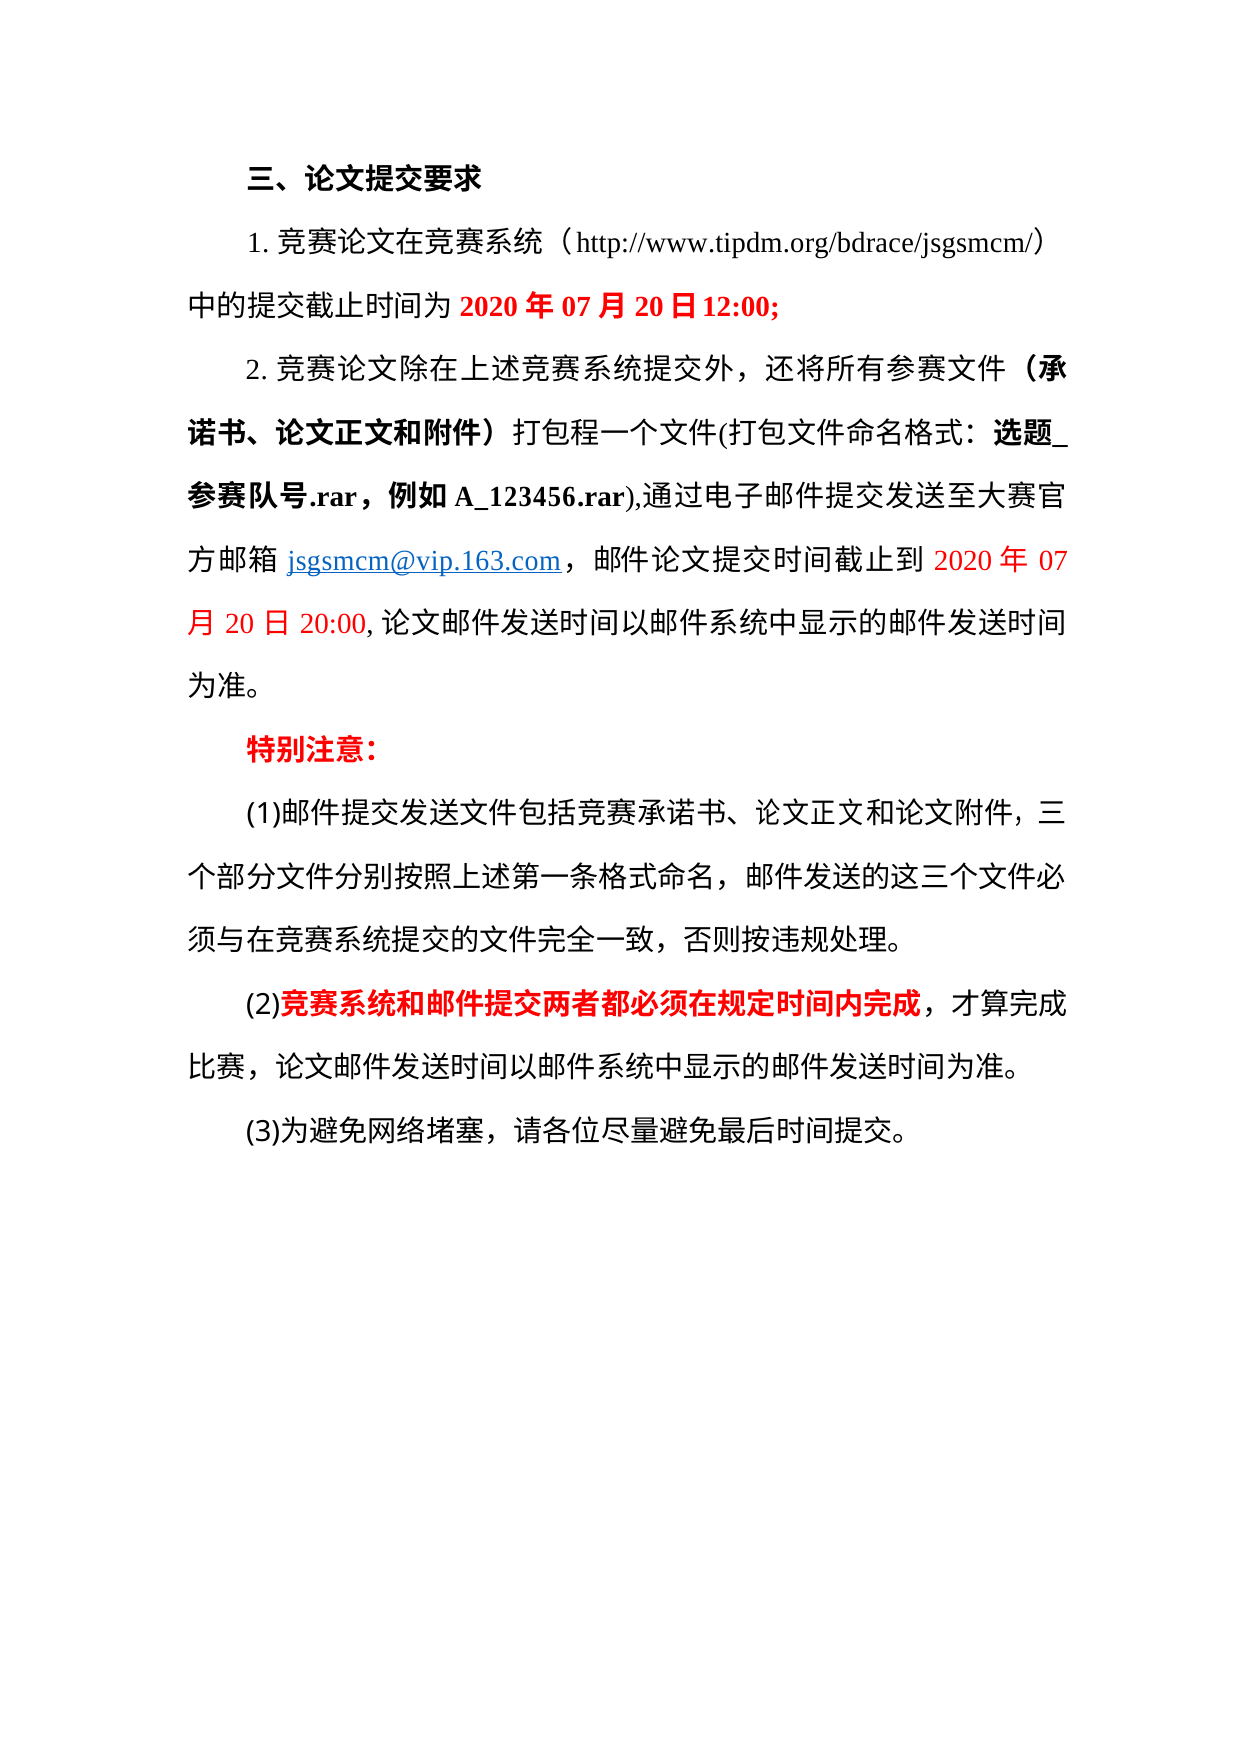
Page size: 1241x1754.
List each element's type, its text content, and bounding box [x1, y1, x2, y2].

list 竞赛论文除在上述竞赛系统提交外，还将所有参赛文件（承诺书、论文正文和附件）打包程一个文件(打包文件命名格式：选题_参赛队号.rar，例如A_123456.rar),通过电子邮件提交发送至大赛官方邮箱 jsgsmcm@vip.163.com，邮件论文提交时间截止到 2020年 07 月 20 日 20:00, 论文邮件发送时间以邮件系统中显示的邮件发送时间为准。 [187, 346, 1068, 705]
text (2)竞赛系统和邮件提交两者都必须在规定时间内完成，才算完成比赛，论文邮件发送时间以邮件系统中显示的邮件发送时间为准。 [187, 980, 1068, 1086]
text (3)为避免网络堵塞，请各位尽量避免最后时间提交。 [187, 1107, 1068, 1149]
text 三、论文提交要求 [187, 155, 1078, 198]
list 竞赛论文在竞赛系统（ http://www.tipdm.org/bdrace/jsgsmcm/） 中的提交截止时间为 2020 年 07 月 20日 12:00; [187, 219, 1074, 324]
text 特别注意： [187, 726, 1068, 769]
text (1)邮件提交发送文件包括竞赛承诺书、论文正文和论文附件，三个部分文件分别按照上述第一条格式命名，邮件发送的这三个文件必须与在竞赛系统提交的文件完全一致，否则按违规处理。 [187, 790, 1068, 959]
